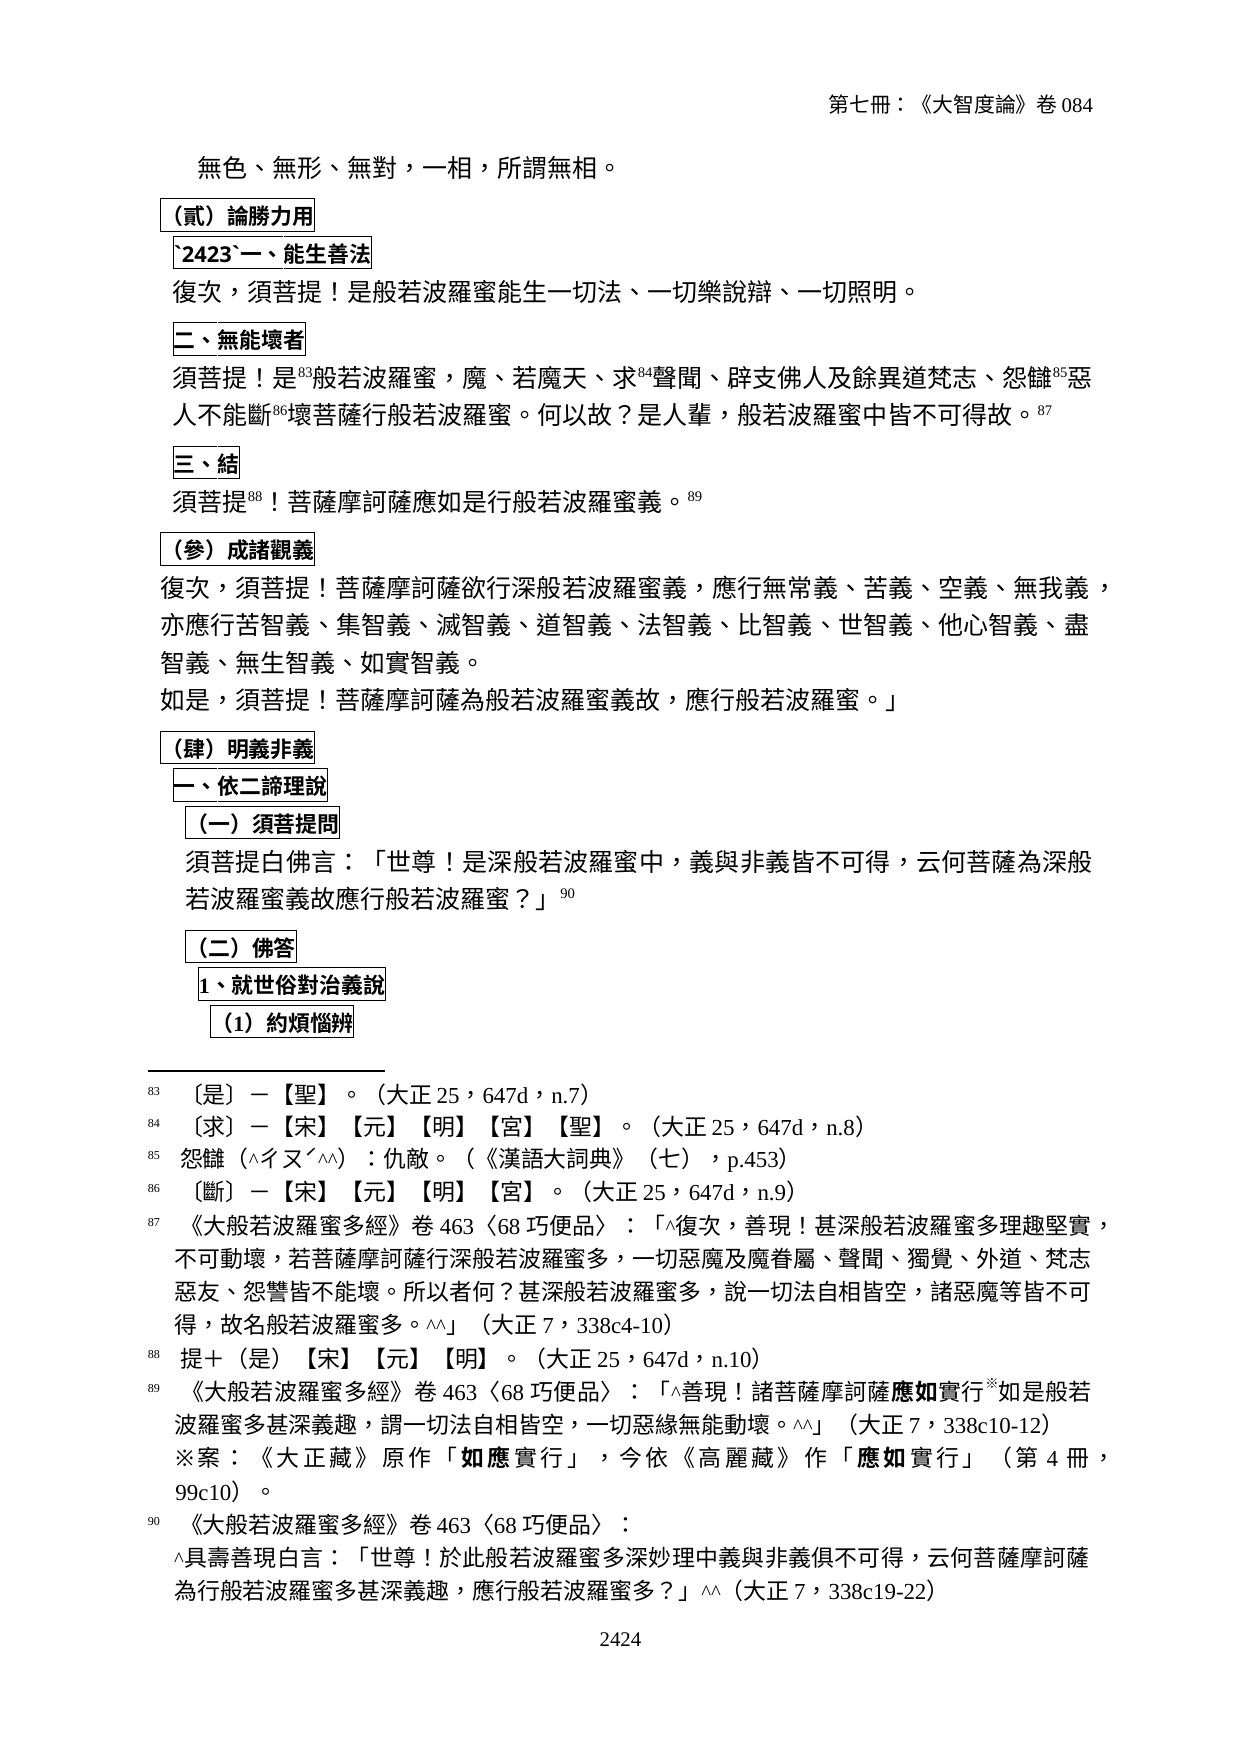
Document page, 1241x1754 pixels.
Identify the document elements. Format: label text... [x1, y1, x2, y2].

text （參）成諸觀義 [160, 530, 1092, 568]
text （一）須菩提問 [185, 804, 1092, 841]
text 二、無能壞者 [173, 320, 1092, 358]
text （1）約煩惱辨 [210, 1003, 1092, 1040]
text 復次，須菩提！是般若波羅蜜能生一切法、一切樂說辯、一切照明。 [173, 271, 1092, 309]
text 1、就世俗對治義說 [198, 965, 1092, 1003]
text 須菩提！是般若波羅蜜，魔、若魔天、求聲聞、辟支佛人及餘異道梵志、怨讎惡人不能斷壞菩薩行般若波羅蜜。何以故？是人輩，般若波羅蜜中皆不可得故。 [173, 358, 1092, 433]
text 復次，須菩提！菩薩摩訶薩欲行深般若波羅蜜義，應行無常義、苦義、空義、無我義，亦應行苦智義、集智義、滅智義、道智義、法智義、比智義、世智義、他心智義、盡智義、無生智義、如實智義。 [160, 568, 1092, 680]
text 如是，須菩提！菩薩摩訶薩為般若波羅蜜義故，應行般若波羅蜜。」 [160, 680, 1092, 718]
text `2423`一、能生善法 [173, 234, 1092, 271]
text 須菩提！菩薩摩訶薩應如是行般若波羅蜜義。 [173, 481, 1092, 519]
text 三、結 [173, 444, 1092, 481]
text 須菩提白佛言：「世尊！是深般若波羅蜜中，義與非義皆不可得，云何菩薩為深般若波羅蜜義故應行般若波羅蜜？」 [185, 841, 1092, 916]
text （貳）論勝力用 [160, 196, 1092, 234]
text （肆）明義非義 [160, 729, 1092, 766]
text 一、依二諦理說 [173, 766, 1092, 804]
text 復次，須菩提！是般若波（647b）羅蜜無有法若合若散、若有色若無色、若可見若不可見、若有對若無對、若有漏若無漏、若有為若無為。何以故？是般若波羅蜜無色、無形、無對，一相，所謂無相。 [198, 148, 1092, 185]
text （二）佛答 [185, 928, 1092, 965]
